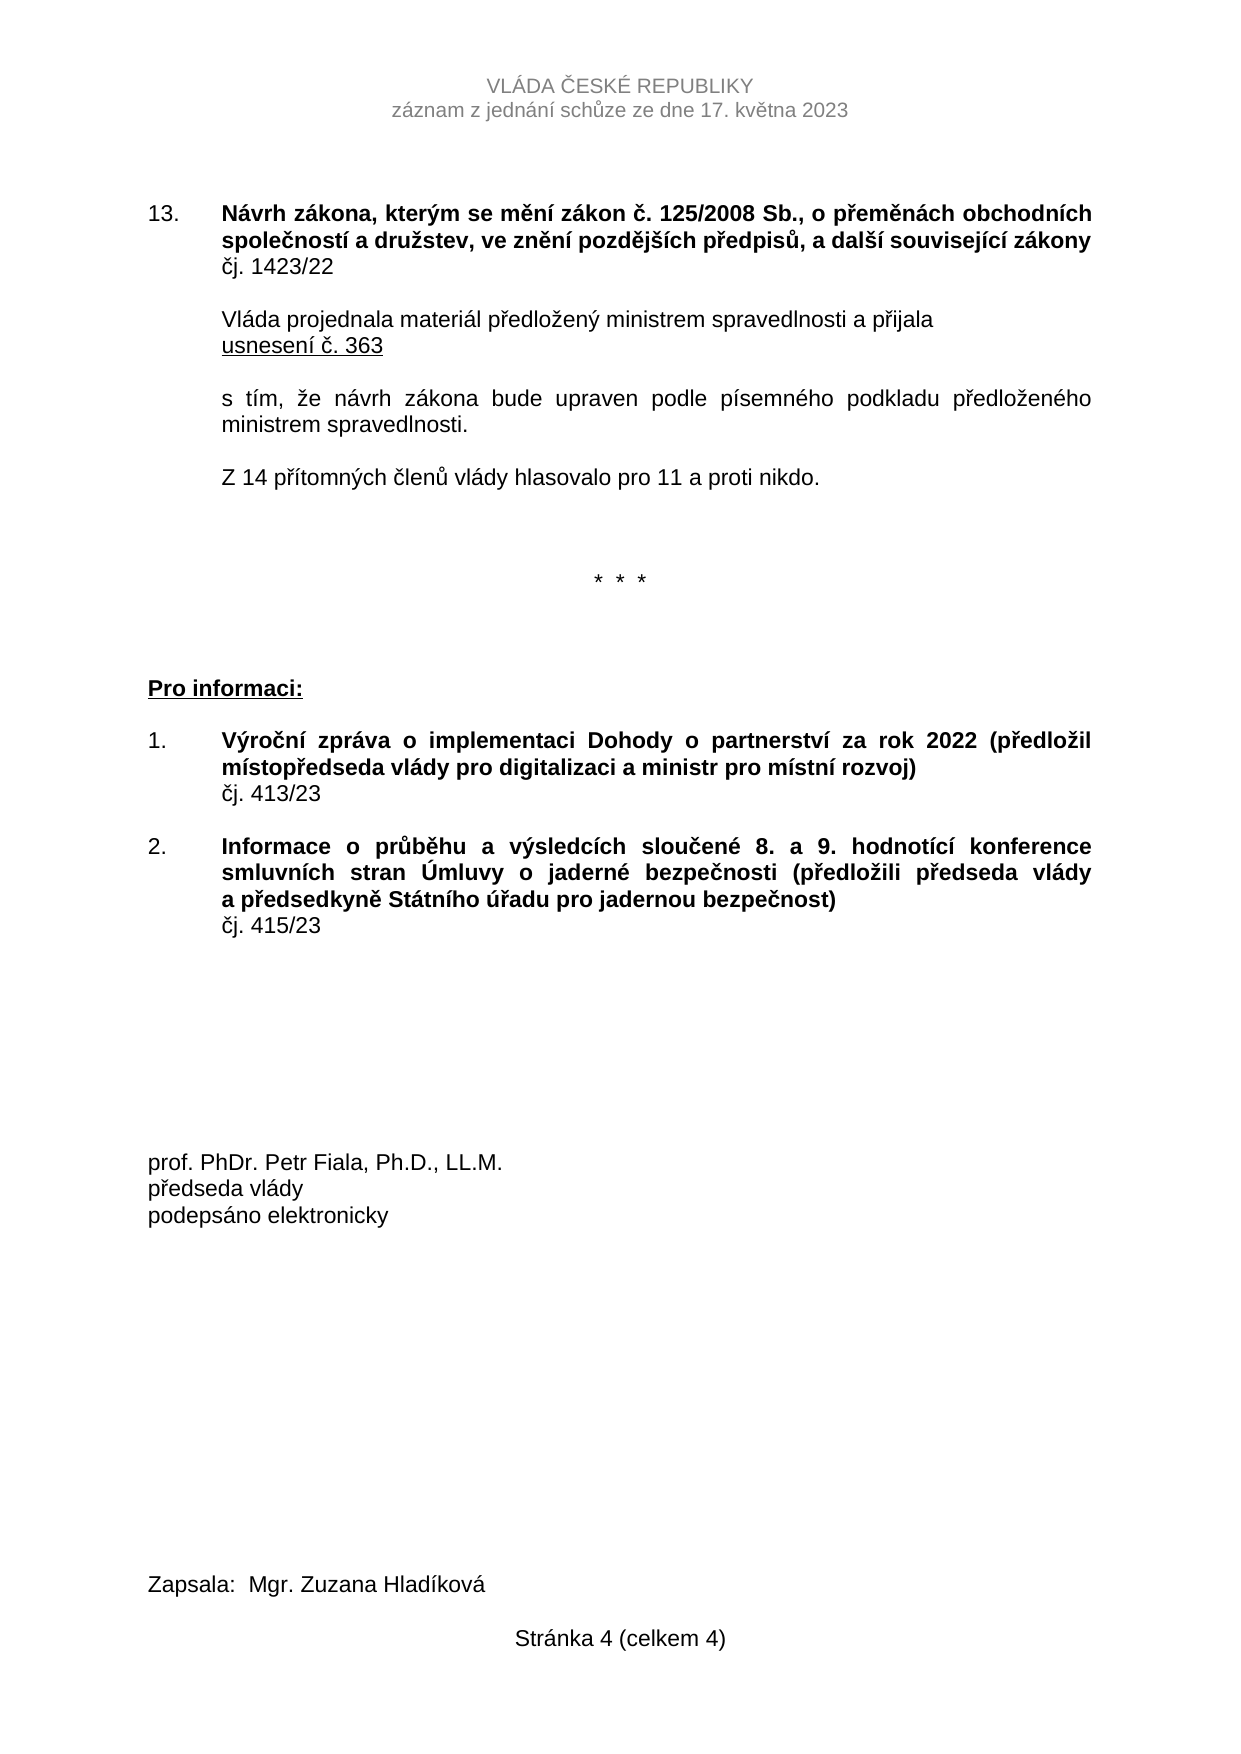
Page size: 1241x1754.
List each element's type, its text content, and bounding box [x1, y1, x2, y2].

text Vláda projednala materiál předložený ministrem spravedlnosti a přijala [148, 306, 1093, 332]
text Z 14 přítomných členů vlády hlasovalo pro 11 a proti nikdo. [148, 464, 1093, 490]
text * * * [148, 569, 1093, 596]
text 13. Návrh zákona, kterým se mění zákon č. 125/2008 Sb., o přeměnách obchodních společností a družstev, ve znění pozdějších předpisů, a další související zákony [148, 200, 1093, 253]
text usnesení č. 363 [148, 332, 1093, 358]
text čj. 1423/22 [148, 253, 1093, 279]
text prof. PhDr. Petr Fiala, Ph.D., LL.M. [148, 1149, 1093, 1175]
text podepsáno elektronicky [148, 1202, 1093, 1228]
text čj. 413/23 [148, 780, 1093, 806]
text s tím, že návrh zákona bude upraven podle písemného podkladu předloženého ministrem spravedlnosti. [148, 385, 1093, 437]
text čj. 415/23 [148, 912, 1093, 938]
text Pro informaci: [148, 675, 1093, 701]
text předseda vlády [148, 1175, 1093, 1202]
text 2. Informace o průběhu a výsledcích sloučené 8. a 9. hodnotící konference smluvních stran Úmluvy o jaderné bezpečnosti (předložili předseda vlády a předsedkyně Státního úřadu pro jadernou bezpečnost) [148, 833, 1093, 912]
text Zapsala: Mgr. Zuzana Hladíková [148, 1571, 1093, 1597]
text 1. Výroční zpráva o implementaci Dohody o partnerství za rok 2022 (předložil místopředseda vlády pro digitalizaci a ministr pro místní rozvoj) [148, 727, 1093, 780]
